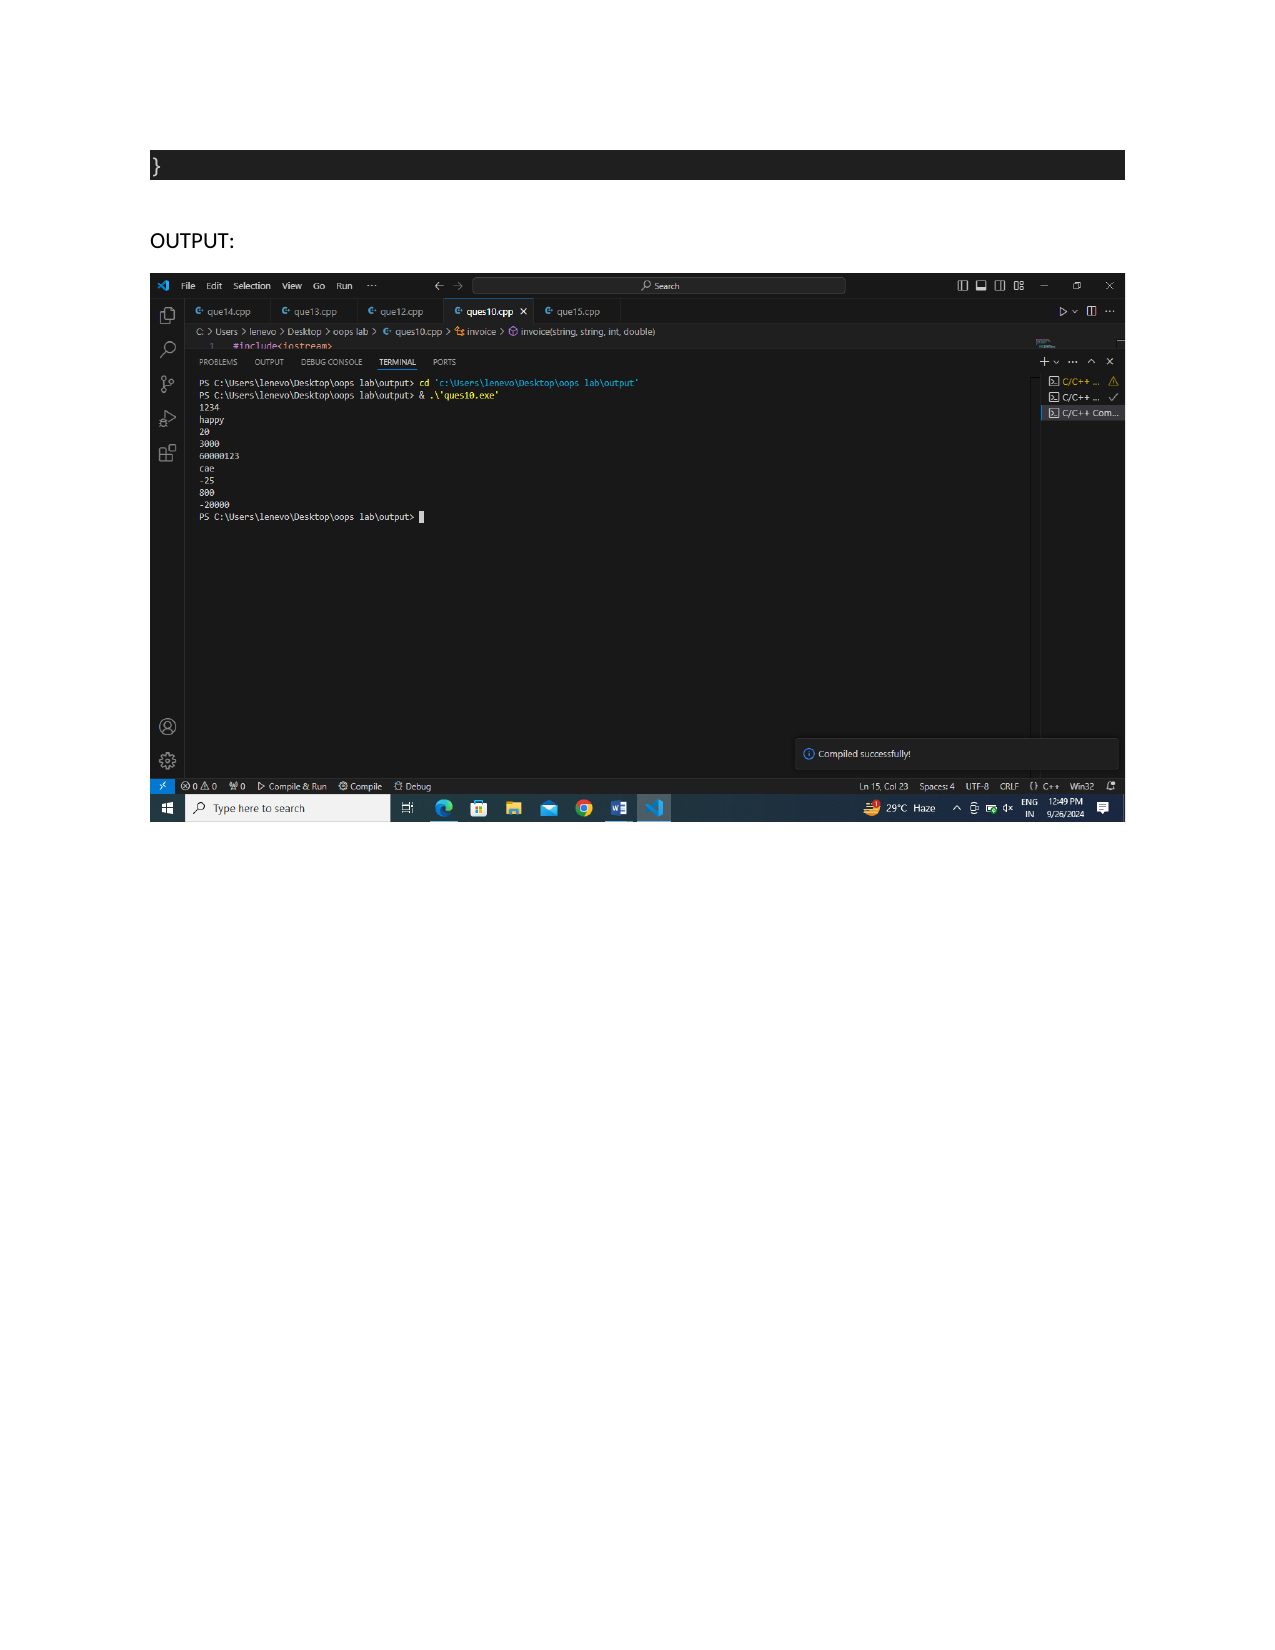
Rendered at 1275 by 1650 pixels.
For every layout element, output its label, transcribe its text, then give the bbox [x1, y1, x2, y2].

picture [150, 273, 1125, 822]
text OUTPUT: [150, 227, 1125, 255]
text } [150, 150, 1125, 180]
